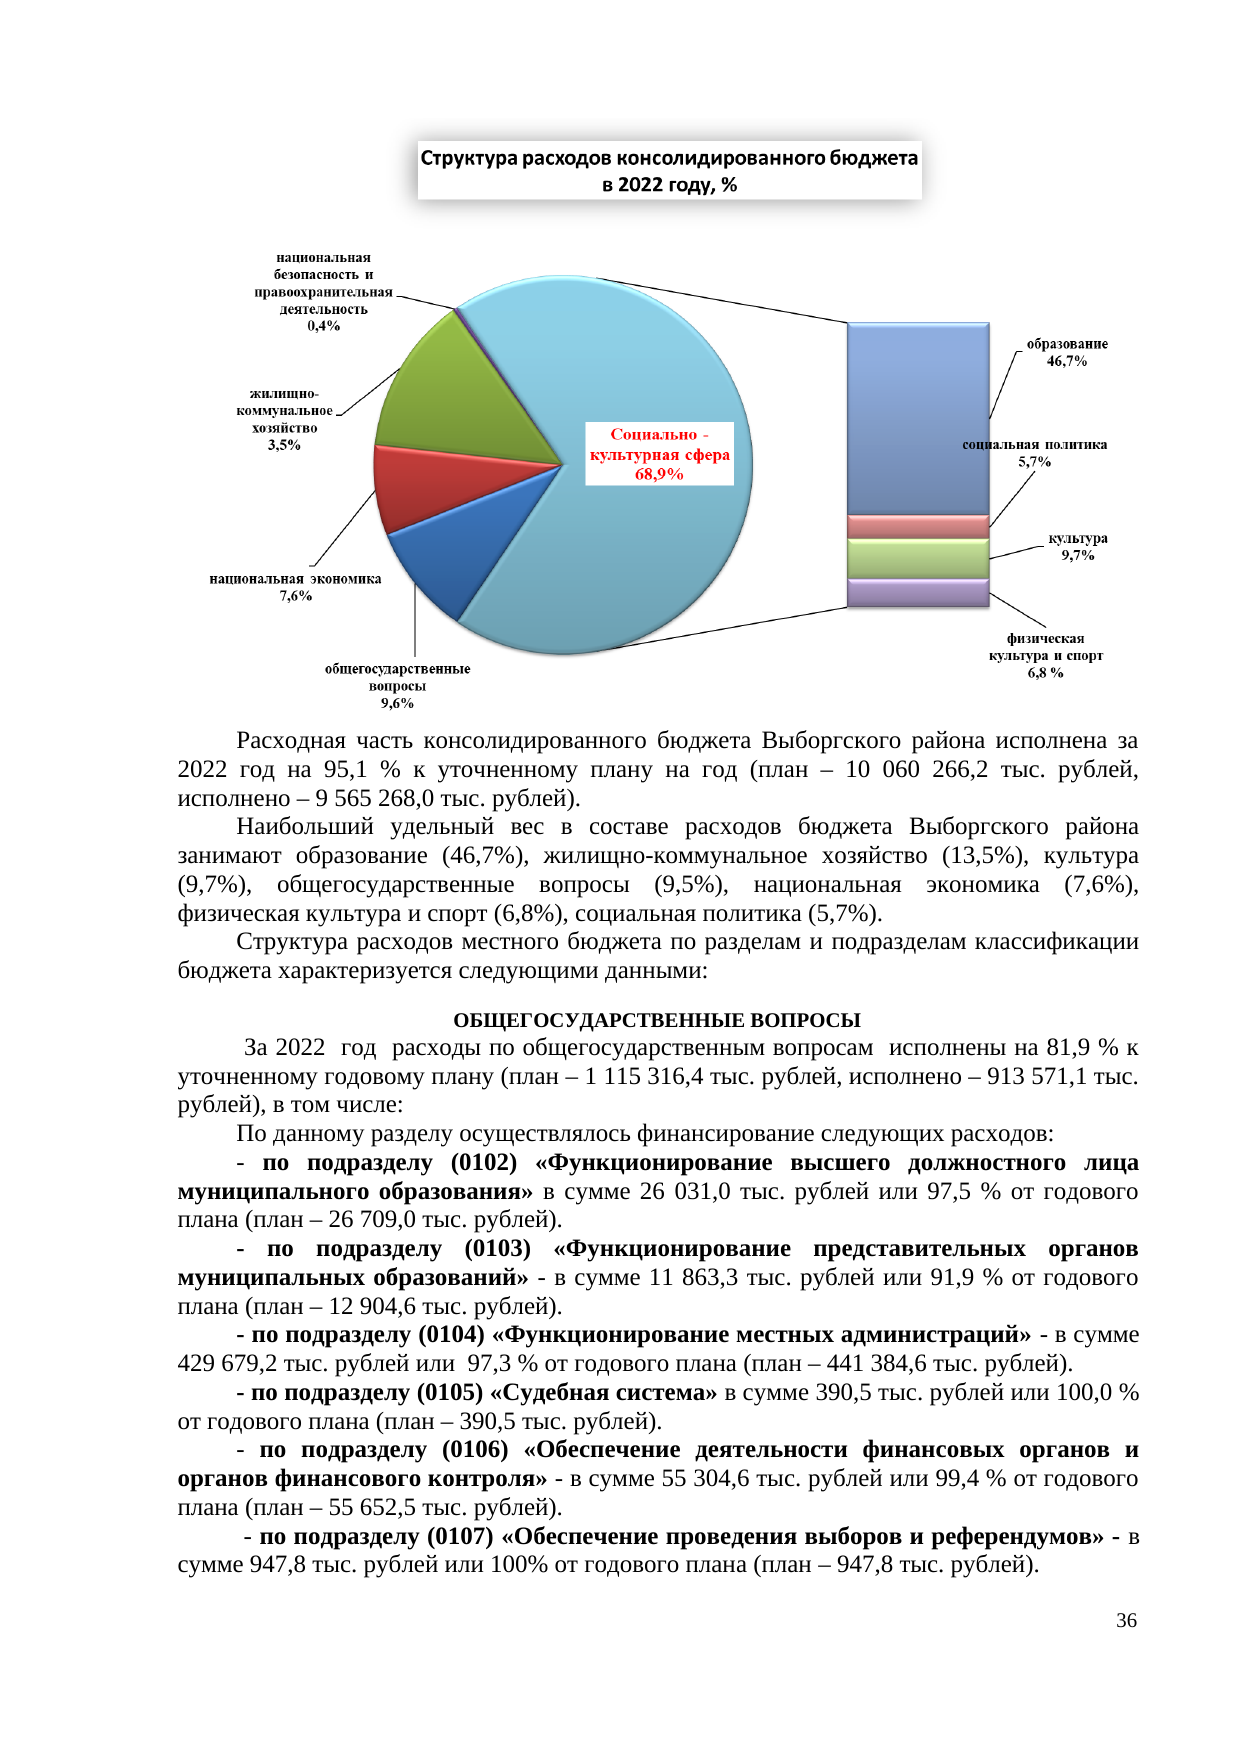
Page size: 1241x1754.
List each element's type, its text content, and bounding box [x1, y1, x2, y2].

text - по подразделу (0106) «Обеспечение деятельности финансовых органов и органов финансового контроля» - в сумме 55 304,6 тыс. рублей или 99,4 % от годового плана (план – 55 652,5 тыс. рублей). [177, 1434, 1140, 1521]
text - по подразделу (0107) «Обеспечение проведения выборов и референдумов» - в сумме 947,8 тыс. рублей или 100% от годового плана (план – 947,8 тыс. рублей). [177, 1521, 1140, 1578]
text - по подразделу (0103) «Функционирование представительных органов муниципальных образований» - в сумме 11 863,3 тыс. рублей или 91,9 % от годового плана (план – 12 904,6 тыс. рублей). [177, 1233, 1140, 1319]
picture [205, 118, 1112, 713]
text За 2022 год расходы по общегосударственным вопросам исполнены на 81,9 % к уточненному годовому плану (план – 1 115 316,4 тыс. рублей, исполнено – 913 571,1 тыс. рублей), в том числе: [177, 1032, 1140, 1118]
text Наибольший удельный вес в составе расходов бюджета Выборгского района занимают образование (46,7%), жилищно-коммунальное хозяйство (13,5%), культура (9,7%), общегосударственные вопросы (9,5%), национальная экономика (7,6%), физическая культура и спорт (6,8%), социальная политика (5,7%). [177, 811, 1140, 926]
text - по подразделу (0102) «Функционирование высшего должностного лица муниципального образования» в сумме 26 031,0 тыс. рублей или 97,5 % от годового плана (план – 26 709,0 тыс. рублей). [177, 1147, 1140, 1233]
text - по подразделу (0104) «Функционирование местных администраций» - в сумме 429 679,2 тыс. рублей или 97,3 % от годового плана (план – 441 384,6 тыс. рублей). [177, 1319, 1140, 1377]
text По данному разделу осуществлялось финансирование следующих расходов: [177, 1118, 1140, 1147]
text ОБЩЕГОСУДАРСТВЕННЫЕ ВОПРОСЫ [177, 1008, 1137, 1032]
text Структура расходов местного бюджета по разделам и подразделам классификации бюджета характеризуется следующими данными: [177, 926, 1140, 984]
text Расходная часть консолидированного бюджета Выборгского района исполнена за 2022 год на 95,1 % к уточненному плану на год (план – 10 060 266,2 тыс. рублей, исполнено – 9 565 268,0 тыс. рублей). [177, 725, 1140, 811]
text - по подразделу (0105) «Судебная система» в сумме 390,5 тыс. рублей или 100,0 % от годового плана (план – 390,5 тыс. рублей). [177, 1377, 1140, 1434]
